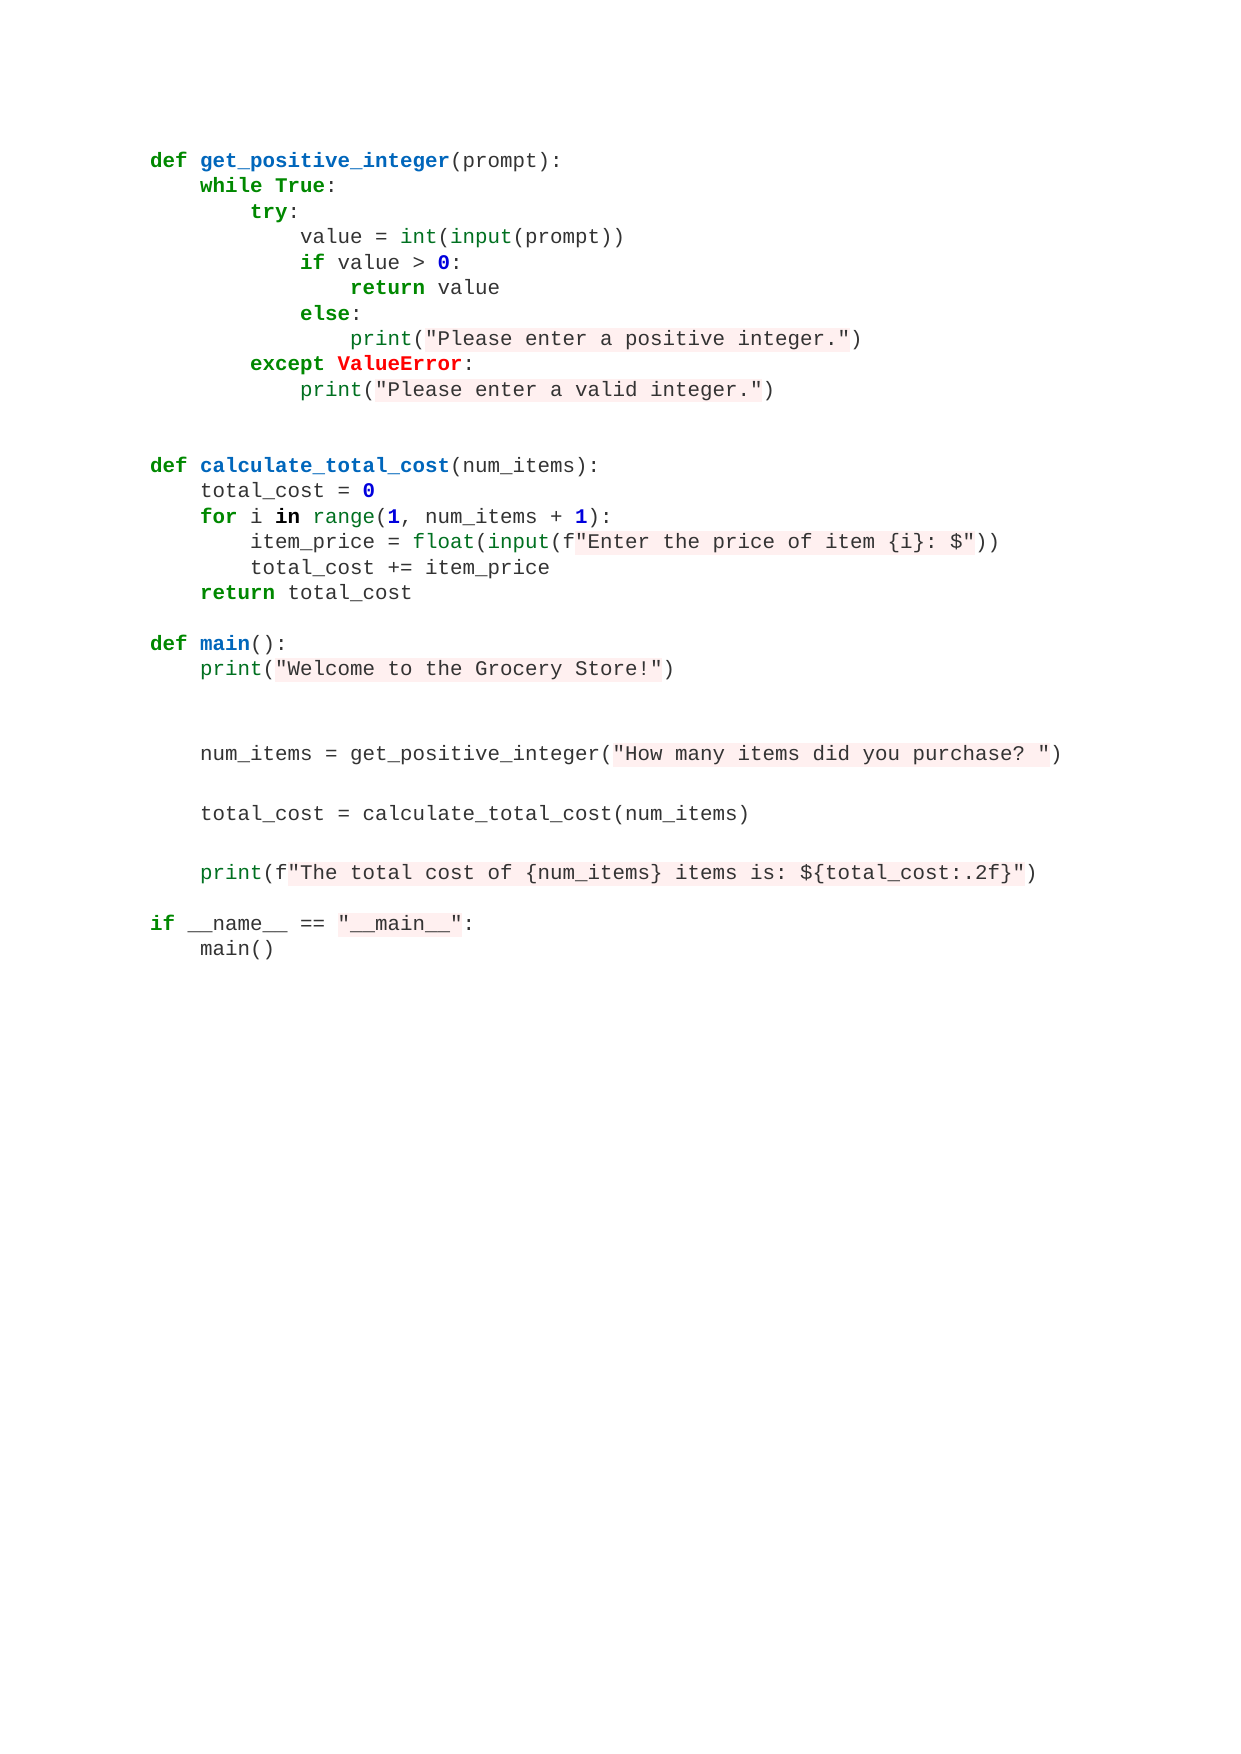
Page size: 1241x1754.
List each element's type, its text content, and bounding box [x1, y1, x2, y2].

text print("Welcome to the Grocery Store!") [150, 657, 1090, 682]
text total_cost += item_price [150, 555, 1090, 580]
text num_items = get_positive_integer("How many items did you purchase? ") [150, 741, 1090, 767]
text while True: [150, 174, 1090, 199]
text main() [150, 937, 1090, 962]
text if value > 0: [150, 250, 1090, 275]
text if __name__ == "__main__": [150, 911, 1090, 937]
text else: [150, 301, 1090, 326]
text value = int(input(prompt)) [150, 224, 1090, 250]
text def get_positive_integer(prompt): [150, 150, 1090, 174]
text for i in range(1, num_items + 1): [150, 504, 1090, 529]
text print("Please enter a positive integer.") [150, 326, 1090, 352]
text print("Please enter a valid integer.") [150, 377, 1090, 402]
text try: [150, 199, 1090, 224]
text def calculate_total_cost(num_items): [150, 453, 1090, 479]
text return value [150, 275, 1090, 301]
text total_cost = 0 [150, 479, 1090, 504]
text total_cost = calculate_total_cost(num_items) [150, 801, 1090, 826]
text def main(): [150, 631, 1090, 657]
text return total_cost [150, 580, 1090, 606]
text except ValueError: [150, 352, 1090, 377]
text item_price = float(input(f"Enter the price of item {i}: $")) [150, 529, 1090, 555]
text print(f"The total cost of {num_items} items is: ${total_cost:.2f}") [150, 860, 1090, 886]
